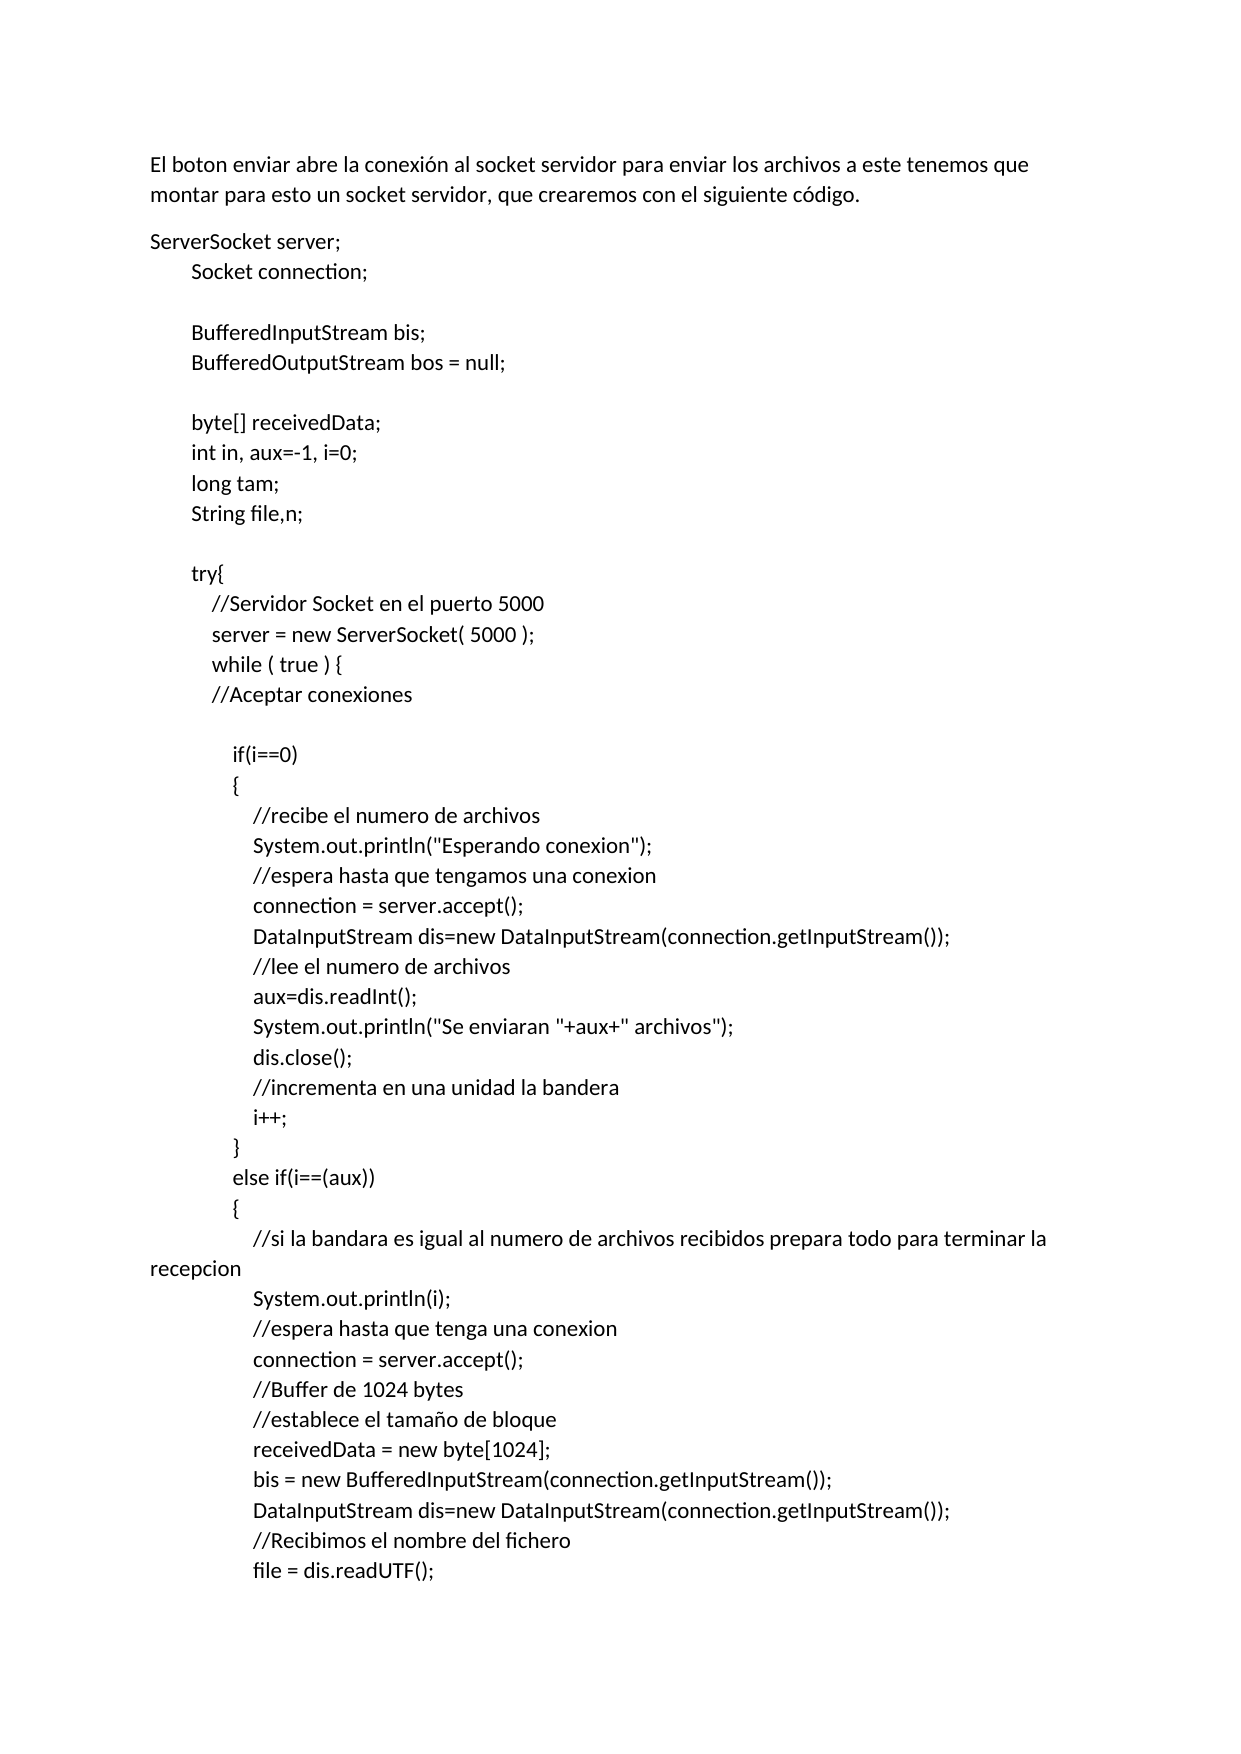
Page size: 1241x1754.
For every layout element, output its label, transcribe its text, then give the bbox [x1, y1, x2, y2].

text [150, 227, 1090, 1584]
text El boton enviar abre la conexión al socket servidor para enviar los archivos a este tenemos que montar para esto un socket servidor, que crearemos con el siguiente código. [150, 150, 1090, 208]
